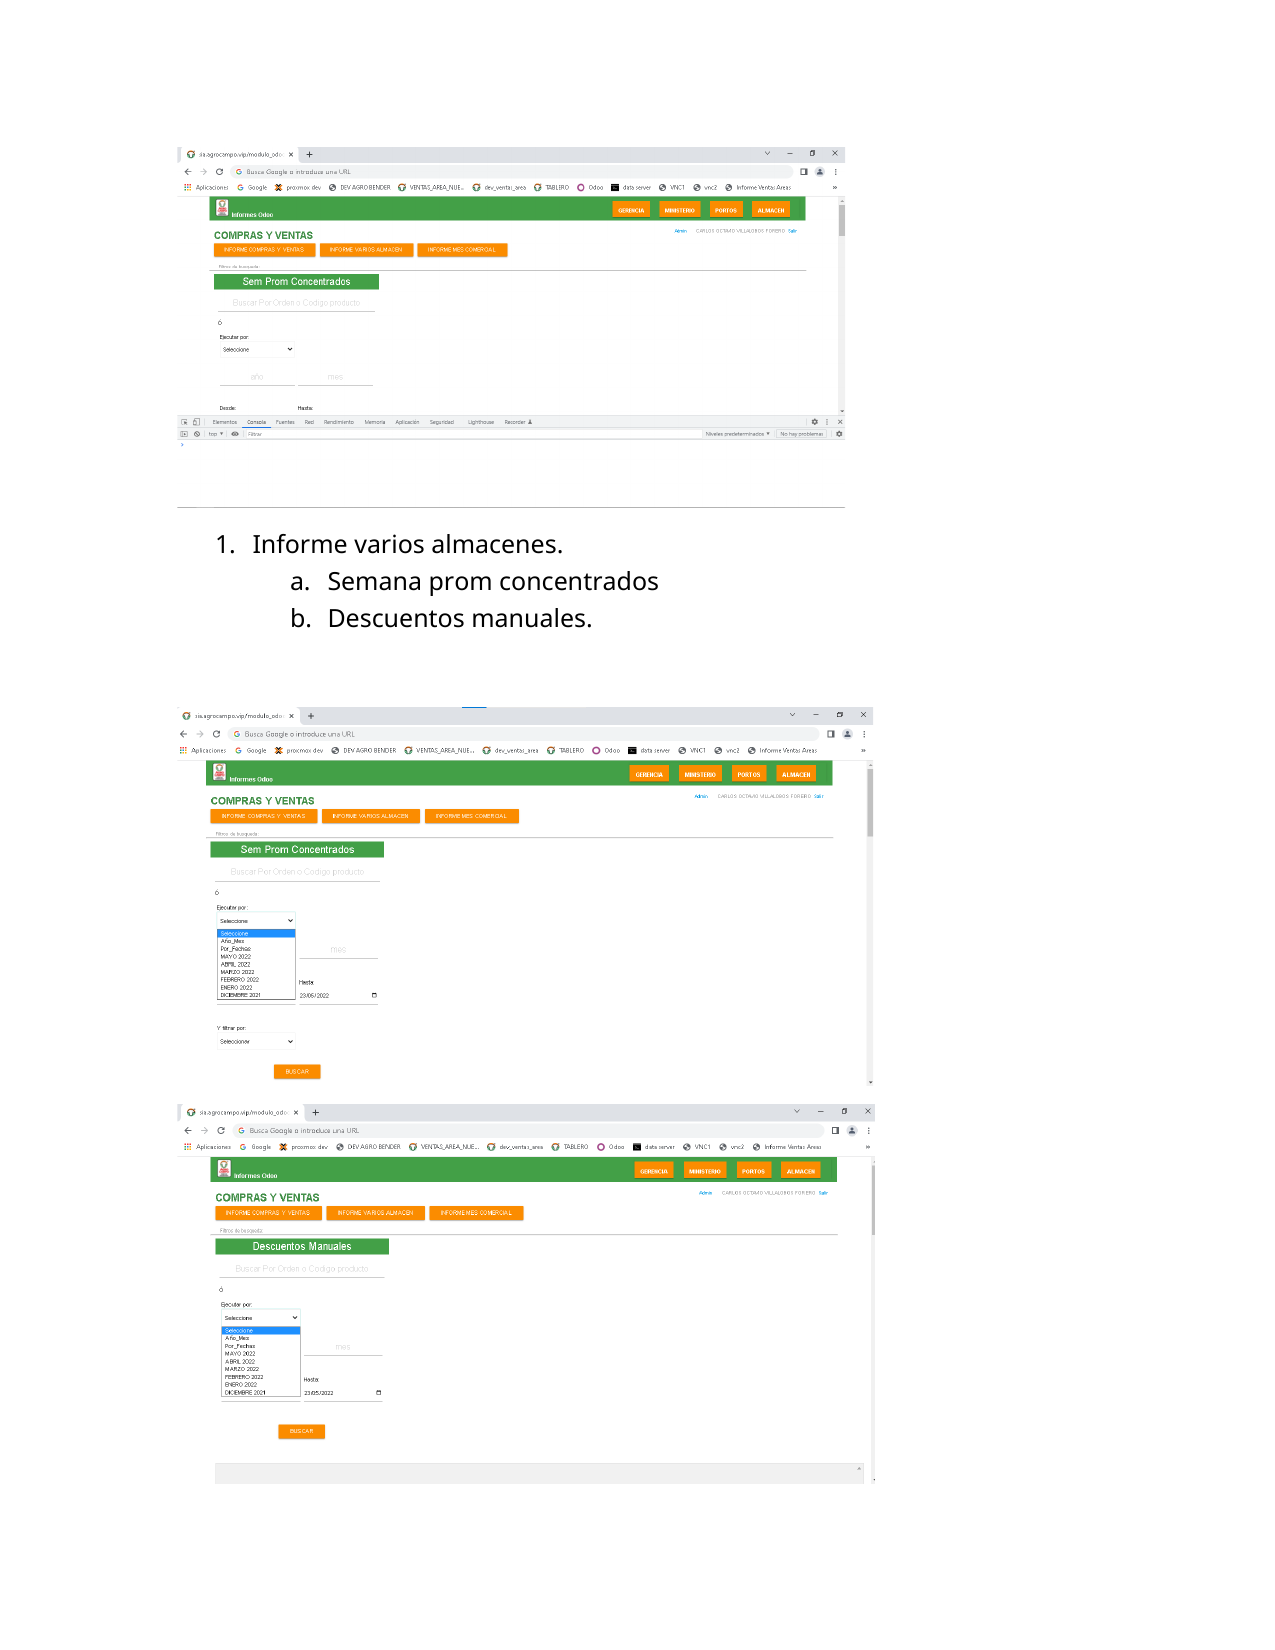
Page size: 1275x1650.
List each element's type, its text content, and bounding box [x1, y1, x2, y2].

list Semana prom concentrados [290, 564, 1098, 598]
picture [177, 707, 874, 1086]
list Informe varios almacenes. [215, 527, 1098, 561]
picture [177, 1104, 875, 1484]
list Descuentos manuales. [290, 600, 1098, 634]
picture [177, 147, 846, 508]
